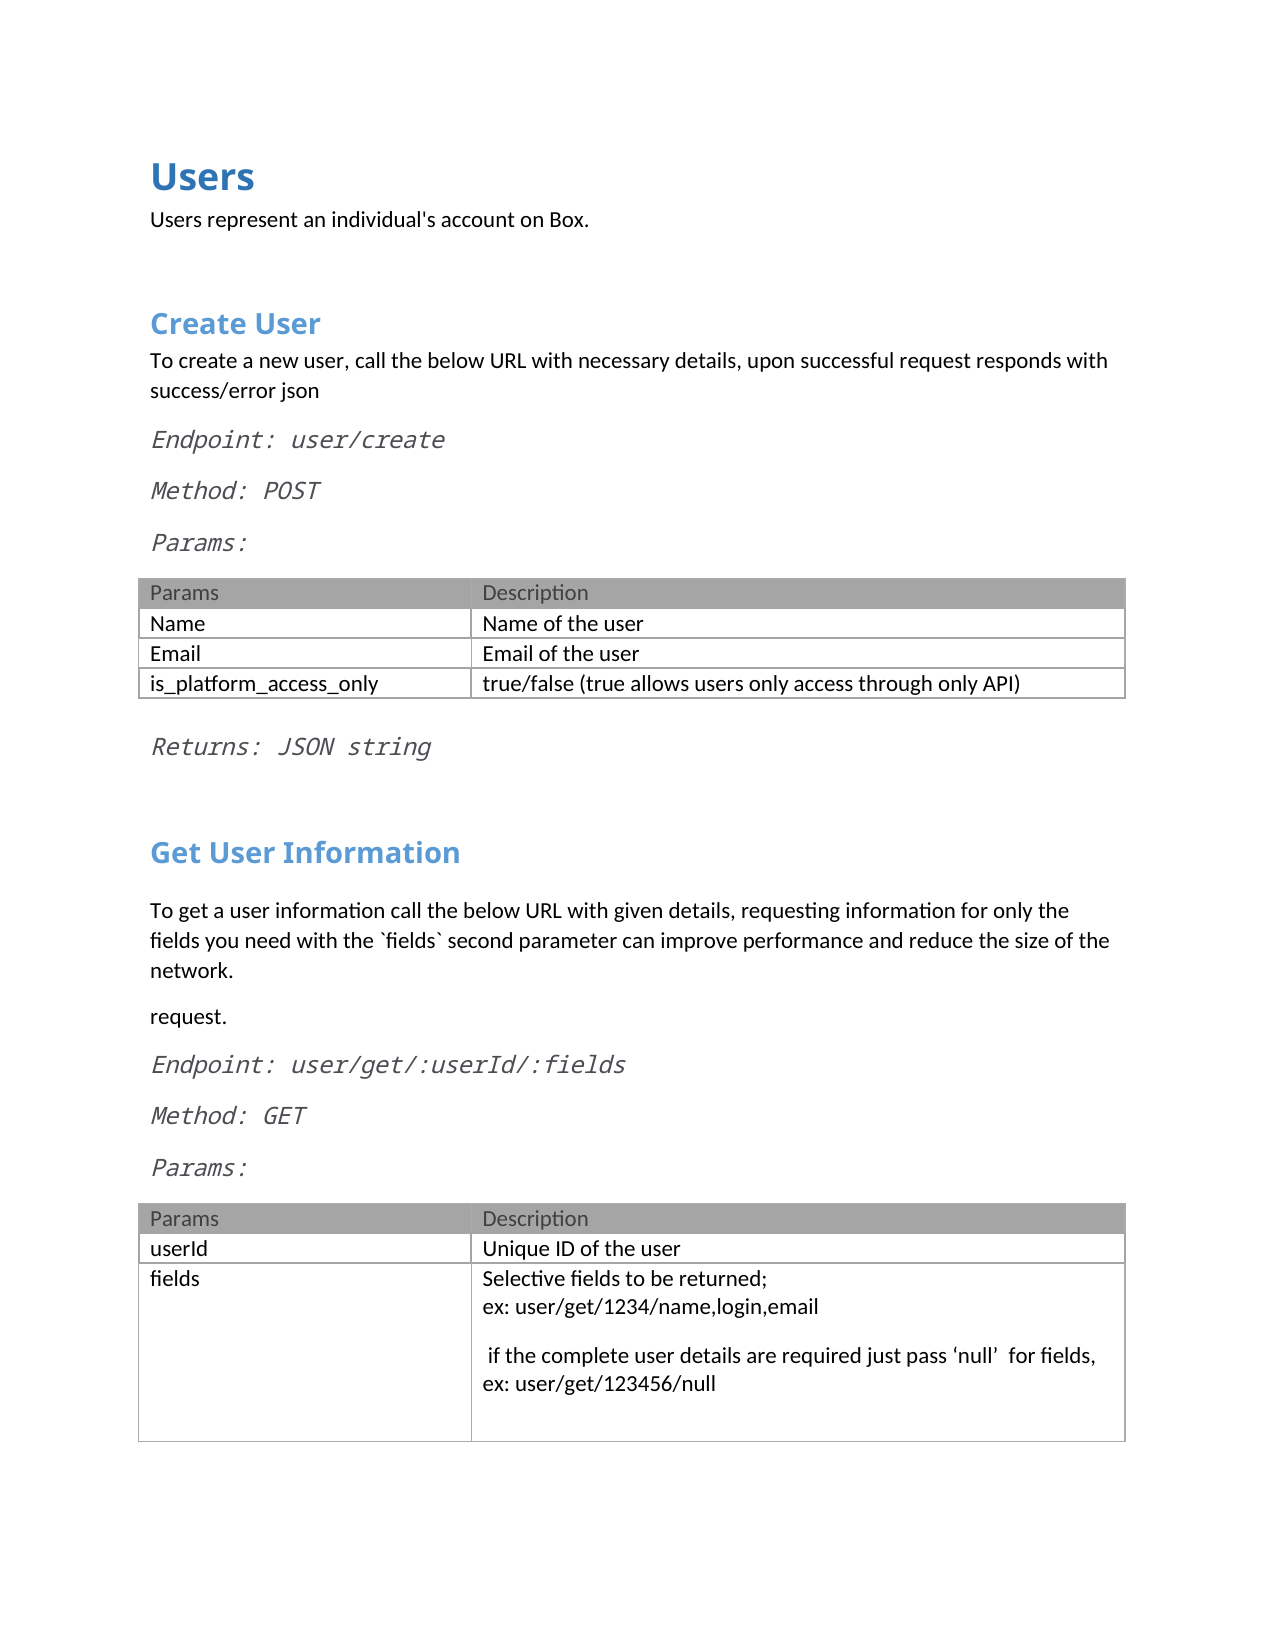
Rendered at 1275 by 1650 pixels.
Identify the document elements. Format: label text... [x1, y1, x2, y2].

table_header Description [472, 579, 1124, 607]
table_cell Email of the user [472, 639, 1124, 667]
text Returns: JSON string [150, 699, 1125, 762]
text Users represent an individual's account on Box. [150, 205, 1125, 233]
subtitle request. [150, 1002, 1125, 1030]
table_header Description [472, 1204, 1124, 1232]
text To create a new user, call the below URL with necessary details, upon successful request responds with success/error json [150, 346, 1125, 404]
subtitle Get User Information [150, 832, 1125, 872]
subtitle Users [150, 150, 1125, 201]
table_cell Name [140, 609, 470, 637]
text Method: GET [150, 1099, 1125, 1132]
table_cell is_platform_access_only [140, 669, 470, 697]
subtitle Endpoint: user/create [150, 423, 1125, 456]
subtitle Create User [150, 303, 1125, 343]
table_cell Name of the user [472, 609, 1124, 637]
subtitle To get a user information call the below URL with given details, requesting information for only the fields you need with the `fields` second parameter can improve performance and reduce the size of the network. [150, 896, 1125, 984]
text Params: [150, 526, 1125, 558]
text Params: [150, 1151, 1125, 1183]
table_cell true/false (true allows users only access through only API) [472, 669, 1124, 697]
table_cell Email [139, 639, 471, 667]
table_cell fields [139, 1264, 471, 1441]
table_header Params [139, 1204, 471, 1232]
table_cell userId [140, 1234, 470, 1262]
table_cell Selective fields to be returned; ex: user/get/1234/name,login,email if the complete user details are required just pass ‘null’ for fields, ex: user/get/123456/null [472, 1264, 1124, 1441]
table_header Params [139, 579, 471, 607]
subtitle Endpoint: user/get/:userId/:fields [150, 1048, 1125, 1081]
text Method: POST [150, 474, 1125, 506]
table_cell Unique ID of the user [472, 1234, 1124, 1262]
